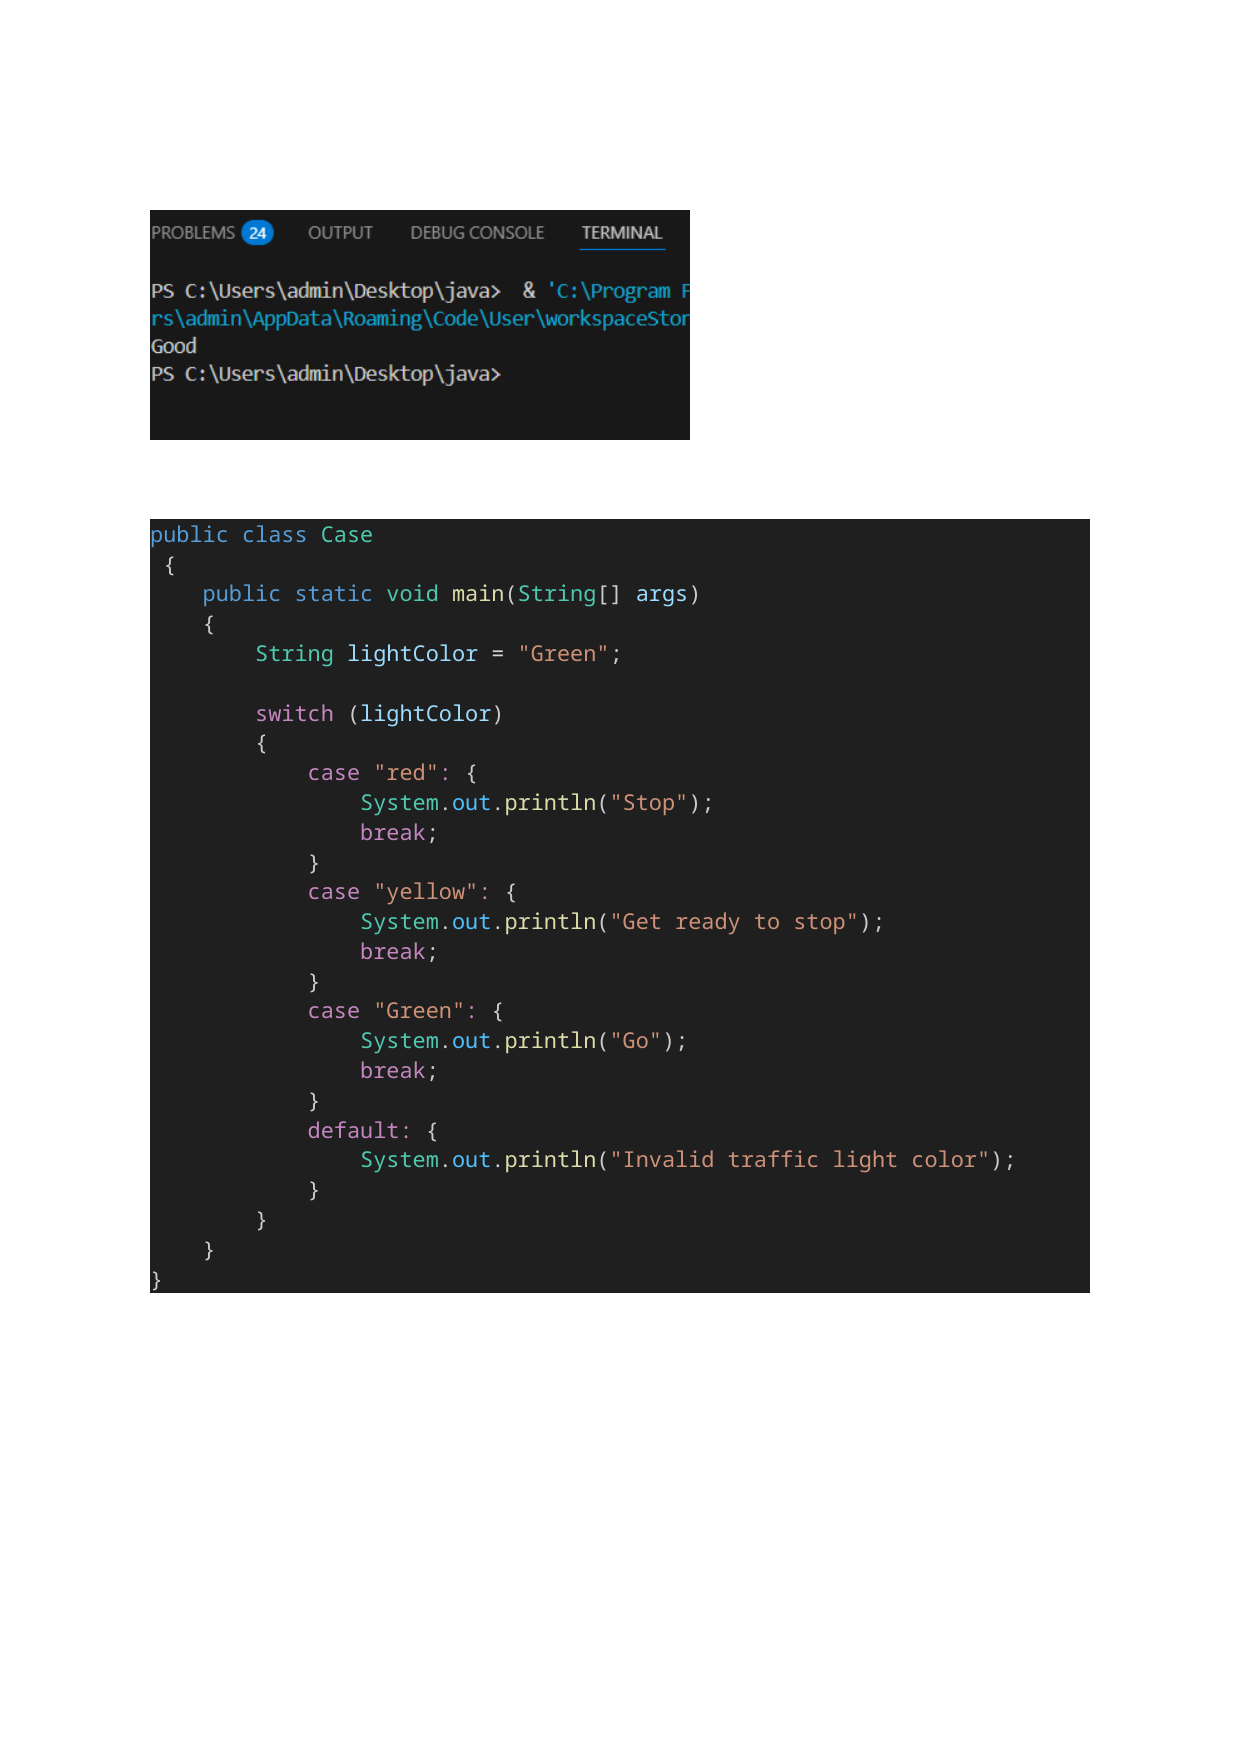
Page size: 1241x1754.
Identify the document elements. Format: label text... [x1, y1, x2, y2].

text System.out.println("Go"); [150, 1025, 1090, 1055]
text break; [150, 817, 1090, 847]
text { [150, 549, 1090, 578]
text case "yellow": { [150, 876, 1090, 906]
text case "red": { [150, 757, 1090, 787]
text String lightColor = "Green"; [150, 638, 1090, 668]
text break; [150, 936, 1090, 966]
text public class Case [150, 519, 1090, 549]
text } [150, 1264, 1090, 1293]
text } [150, 1204, 1090, 1234]
text break; [150, 1055, 1090, 1085]
text } [150, 966, 1090, 996]
text } [150, 1234, 1090, 1264]
text { [150, 727, 1090, 757]
text { [150, 608, 1090, 638]
text System.out.println("Stop"); [150, 787, 1090, 817]
text switch (lightColor) [150, 698, 1090, 727]
text System.out.println("Get ready to stop"); [150, 906, 1090, 936]
text default: { [150, 1115, 1090, 1144]
text } [150, 847, 1090, 876]
text case "Green": { [150, 996, 1090, 1025]
picture [150, 210, 690, 440]
text System.out.println("Invalid traffic light color"); [150, 1144, 1090, 1174]
text public static void main(String[] args) [150, 578, 1090, 608]
text } [150, 1174, 1090, 1204]
text } [150, 1085, 1090, 1115]
